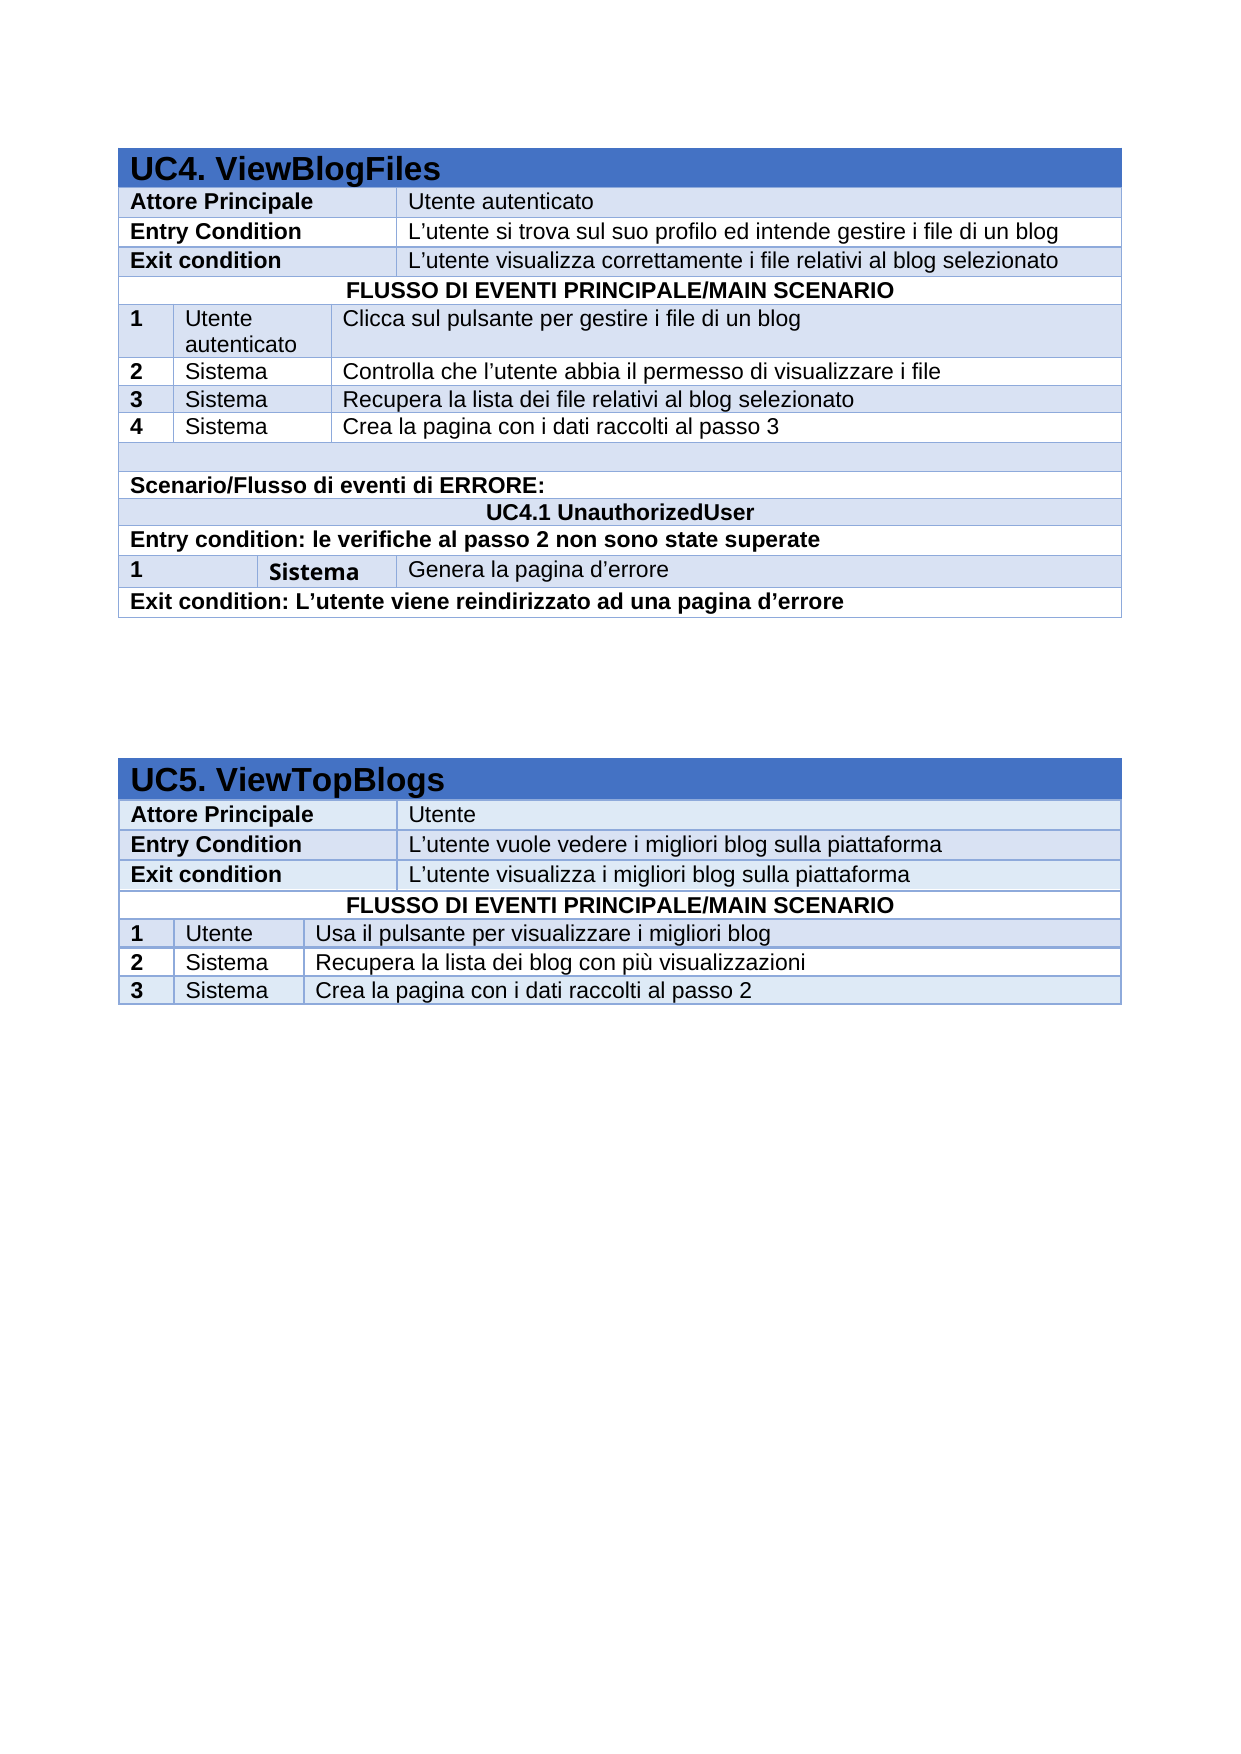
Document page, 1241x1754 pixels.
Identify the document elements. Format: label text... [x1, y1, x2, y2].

table_cell Entry Condition [120, 831, 396, 859]
table_cell Genera la pagina d’errore [397, 556, 1121, 587]
table_cell 2 [120, 949, 173, 975]
table_cell Controlla che l’utente abbia il permesso di visualizzare i file [332, 358, 1121, 385]
table_cell Entry condition: le verifiche al passo 2 non sono state superate [119, 526, 1121, 555]
table_cell 1 [119, 556, 257, 587]
table_cell L’utente si trova sul suo profilo ed intende gestire i file di un blog [397, 218, 1121, 246]
table_cell 3 [120, 977, 173, 1003]
table_cell L’utente visualizza correttamente i file relativi al blog selezionato [397, 248, 1121, 276]
table_cell 2 [119, 358, 173, 385]
table_cell L’utente visualizza i migliori blog sulla piattaforma [398, 861, 1120, 889]
table_cell Crea la pagina con i dati raccolti al passo 2 [305, 977, 1120, 1003]
table_cell 4 [119, 413, 173, 442]
table_cell Sistema [174, 386, 331, 412]
table_cell Utente autenticato [174, 305, 331, 357]
table_cell Clicca sul pulsante per gestire i file di un blog [332, 305, 1121, 357]
table_cell Usa il pulsante per visualizzare i migliori blog [305, 920, 1120, 946]
table_header UC5. ViewTopBlogs [120, 760, 1120, 799]
table_cell Sistema [174, 413, 331, 442]
table_cell Attore Principale [119, 188, 396, 217]
table_cell Flusso di Eventi Principale/Main Scenario [120, 892, 1120, 918]
table_cell Exit condition [120, 861, 396, 889]
table_cell Utente [398, 801, 1120, 829]
table_cell Recupera la lista dei blog con più visualizzazioni [305, 949, 1120, 975]
table_cell Utente autenticato [397, 188, 1121, 217]
table_cell Sistema [258, 556, 396, 587]
table_cell Sistema [174, 358, 331, 385]
table_header UC4. ViewBlogFiles [119, 149, 1121, 187]
table_cell UC4.1 UnauthorizedUser [119, 499, 1121, 525]
table_cell Scenario/Flusso di eventi di ERRORE: [119, 472, 1121, 498]
table_cell 1 [120, 920, 173, 946]
table_cell 3 [119, 386, 173, 412]
table_cell Flusso di Eventi Principale/Main Scenario [119, 277, 1121, 303]
table_cell Exit condition [119, 248, 396, 276]
table_cell [119, 443, 1121, 471]
table_cell Attore Principale [120, 801, 396, 829]
table_cell L’utente vuole vedere i migliori blog sulla piattaforma [398, 831, 1120, 859]
table_cell Entry Condition [119, 218, 396, 246]
table_cell Sistema [175, 977, 303, 1003]
table_cell Utente [175, 920, 303, 946]
table_cell Exit condition: L’utente viene reindirizzato ad una pagina d’errore [119, 588, 1121, 617]
table_cell 1 [119, 305, 173, 357]
table_cell Recupera la lista dei file relativi al blog selezionato [332, 386, 1121, 412]
table_cell Sistema [175, 949, 303, 975]
table_cell Crea la pagina con i dati raccolti al passo 3 [332, 413, 1121, 442]
